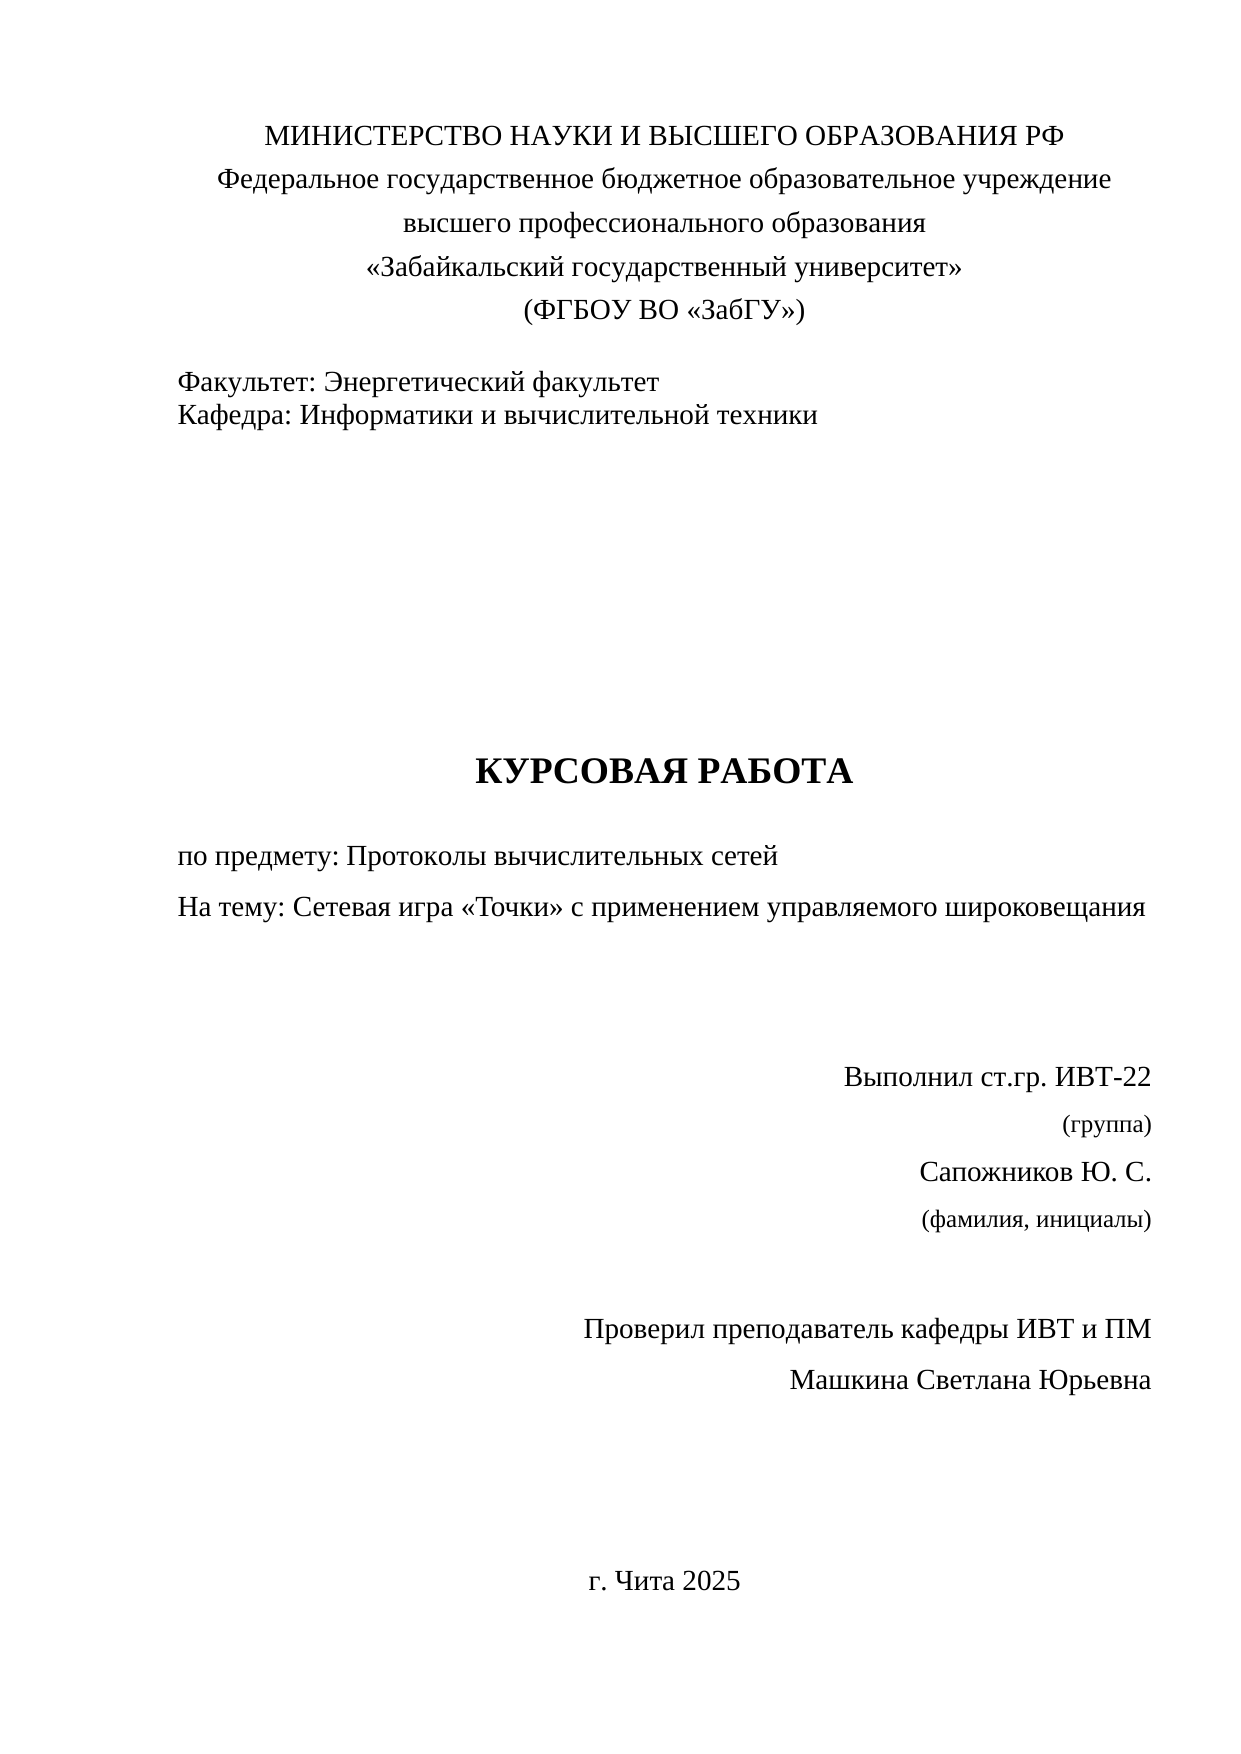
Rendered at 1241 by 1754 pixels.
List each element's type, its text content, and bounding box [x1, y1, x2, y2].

text Факультет: Энергетический факультет Кафедра: Информатики и вычислительной техники [177, 336, 1152, 431]
text г. Чита 2025 [177, 1563, 1152, 1596]
text (фамилия, инициалы) [177, 1204, 1152, 1295]
text На тему: Сетевая игра «Точки» с применением управляемого широковещания [177, 889, 1152, 922]
text Машкина Светлана Юрьевна [177, 1362, 1152, 1395]
text (ФГБОУ ВО «ЗабГУ») [177, 292, 1152, 326]
text КУРСОВАЯ РАБОТА [177, 749, 1152, 792]
text МИНИСТЕРСТВО НАУКИ И ВЫСШЕГО ОБРАЗОВАНИЯ РФ [177, 118, 1152, 152]
text по предмету: Протоколы вычислительных сетей [177, 809, 1152, 872]
text «Забайкальский государственный университет» [177, 249, 1152, 282]
text (группа) [177, 1109, 1152, 1138]
text Проверил преподаватель кафедры ИВТ и ПМ [177, 1312, 1152, 1345]
text Сапожников Ю. С. [177, 1154, 1152, 1188]
text Выполнил ст.гр. ИВТ-22 [177, 1059, 1152, 1092]
text Федеральное государственное бюджетное образовательное учреждение высшего профессионального образования [177, 162, 1152, 239]
